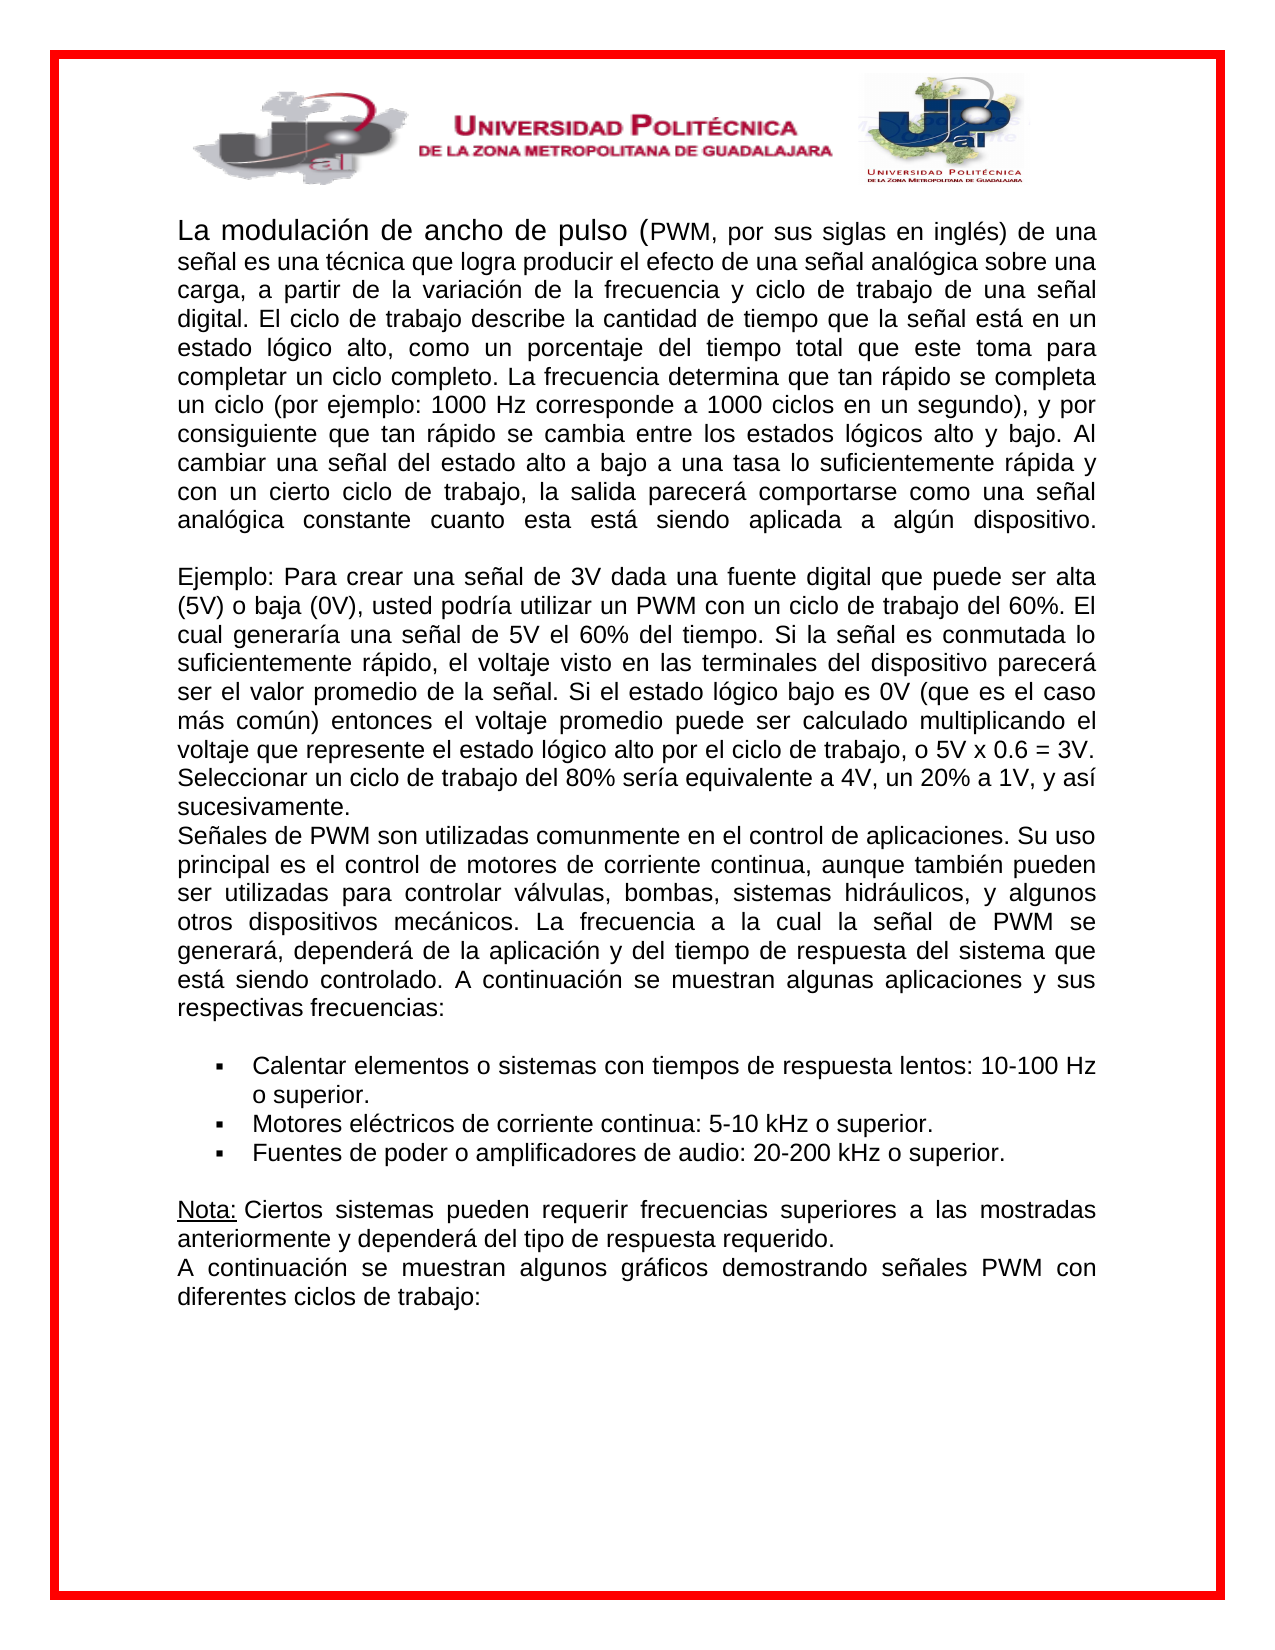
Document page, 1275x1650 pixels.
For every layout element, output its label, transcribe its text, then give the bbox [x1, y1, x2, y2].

list Calentar elementos o sistemas con tiempos de respuesta lentos: 10-100 Hz o superior. [214, 1051, 1098, 1109]
picture [177, 73, 1031, 185]
text A continuación se muestran algunos gráficos demostrando señales PWM con diferentes ciclos de trabajo: [177, 1253, 1098, 1310]
text La modulación de ancho de pulso (PWM, por sus siglas en inglés) de una señal es una técnica que logra producir el efecto de una señal analógica sobre una carga, a partir de la variación de la frecuencia y ciclo de trabajo de una señal digital. El ciclo de trabajo describe la cantidad de tiempo que la señal está en un estado lógico alto, como un porcentaje del tiempo total que este toma para completar un ciclo completo. La frecuencia determina que tan rápido se completa un ciclo (por ejemplo: 1000 Hz corresponde a 1000 ciclos en un segundo), y por consiguiente que tan rápido se cambia entre los estados lógicos alto y bajo. Al cambiar una señal del estado alto a bajo a una tasa lo suficientemente rápida y con un cierto ciclo de trabajo, la salida parecerá comportarse como una señal analógica constante cuanto esta está siendo aplicada a algún dispositivo. [177, 213, 1098, 562]
text Señales de PWM son utilizadas comunmente en el control de aplicaciones. Su uso principal es el control de motores de corriente continua, aunque también pueden ser utilizadas para controlar válvulas, bombas, sistemas hidráulicos, y algunos otros dispositivos mecánicos. La frecuencia a la cual la señal de PWM se generará, dependerá de la aplicación y del tiempo de respuesta del sistema que está siendo controlado. A continuación se muestran algunas aplicaciones y sus respectivas frecuencias: [177, 821, 1098, 1022]
list Motores eléctricos de corriente continua: 5-10 kHz o superior. [214, 1109, 1098, 1137]
text Nota: Ciertos sistemas pueden requerir frecuencias superiores a las mostradas anteriormente y dependerá del tipo de respuesta requerido. [177, 1195, 1098, 1253]
list Fuentes de poder o amplificadores de audio: 20-200 kHz o superior. [214, 1137, 1098, 1166]
text Ejemplo: Para crear una señal de 3V dada una fuente digital que puede ser alta (5V) o baja (0V), usted podría utilizar un PWM con un ciclo de trabajo del 60%. El cual generaría una señal de 5V el 60% del tiempo. Si la señal es conmutada lo suficientemente rápido, el voltaje visto en las terminales del dispositivo parecerá ser el valor promedio de la señal. Si el estado lógico bajo es 0V (que es el caso más común) entonces el voltaje promedio puede ser calculado multiplicando el voltaje que represente el estado lógico alto por el ciclo de trabajo, o 5V x 0.6 = 3V. Seleccionar un ciclo de trabajo del 80% sería equivalente a 4V, un 20% a 1V, y así sucesivamente. [177, 562, 1098, 821]
